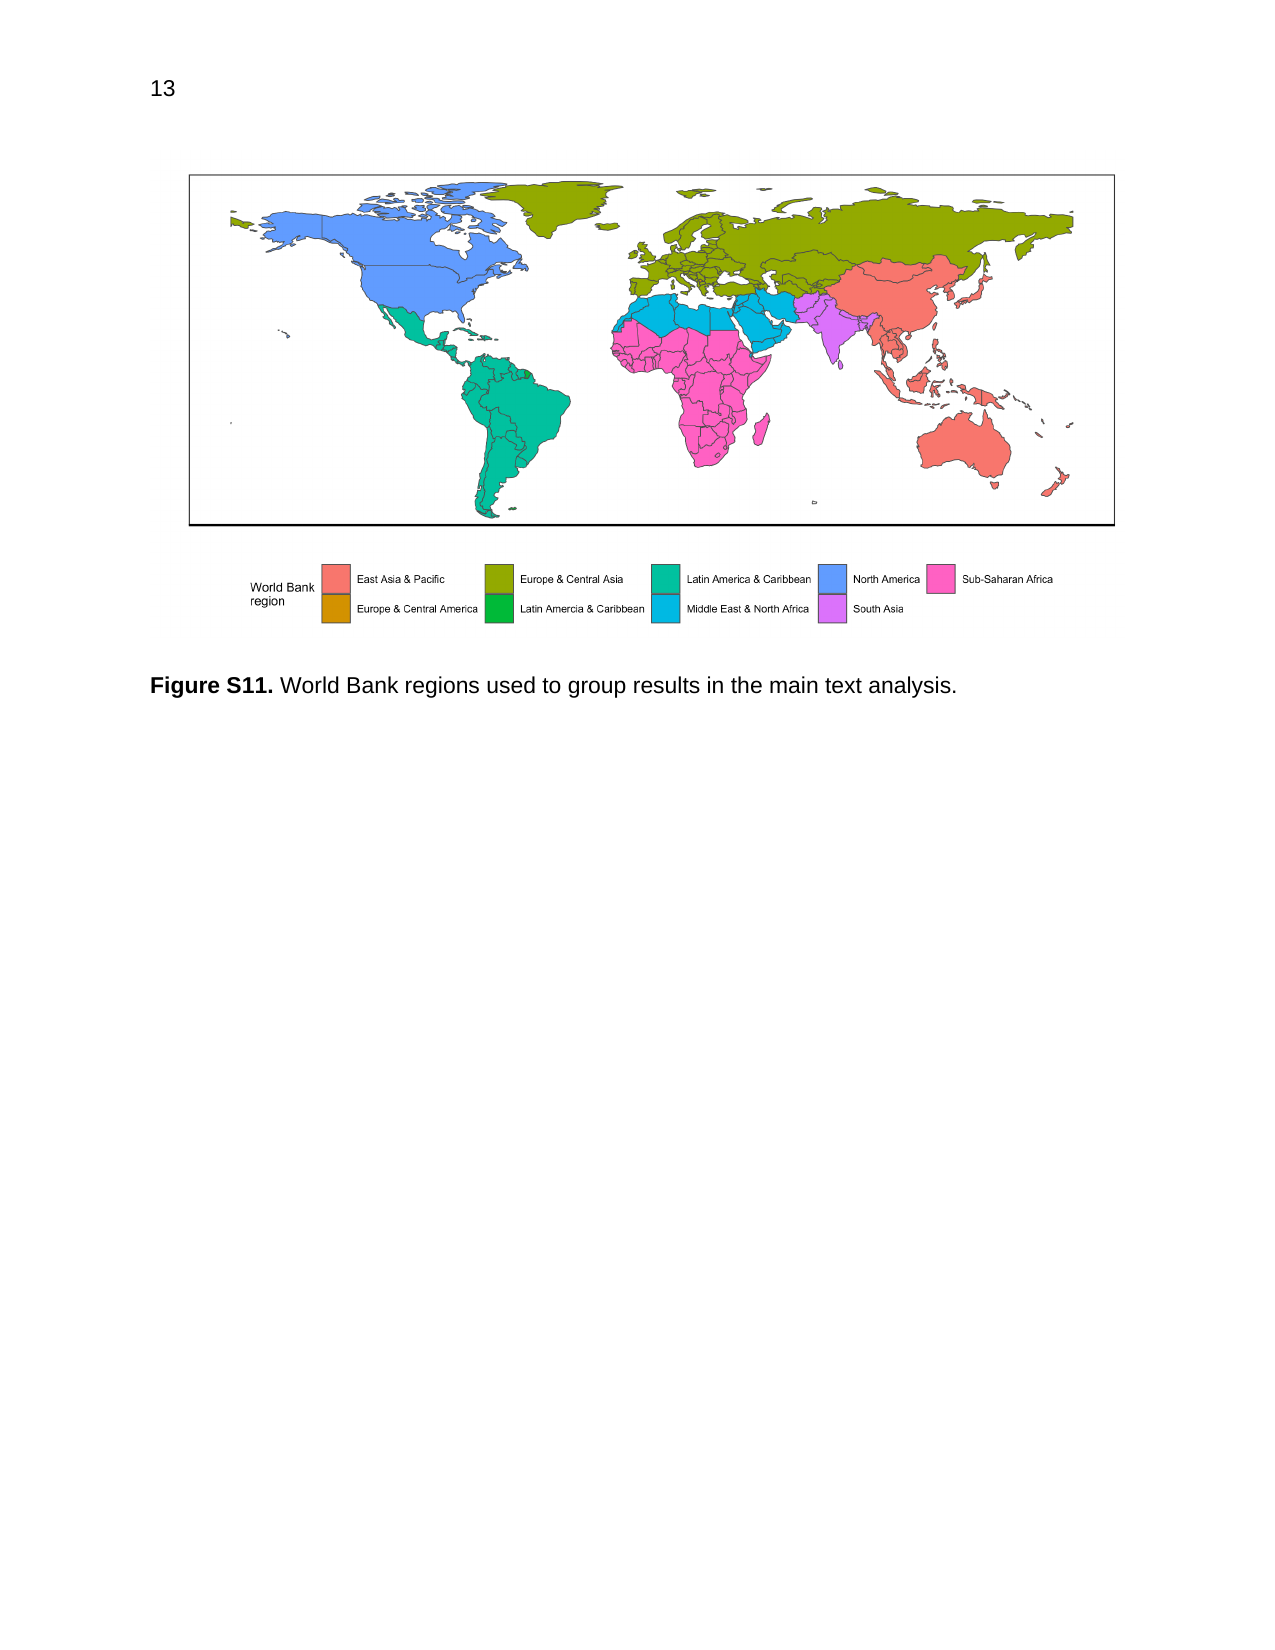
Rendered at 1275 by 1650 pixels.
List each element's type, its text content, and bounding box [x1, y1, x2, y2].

text Figure S11. World Bank regions used to group results in the main text analysis. [150, 672, 1125, 698]
picture [150, 150, 1125, 638]
